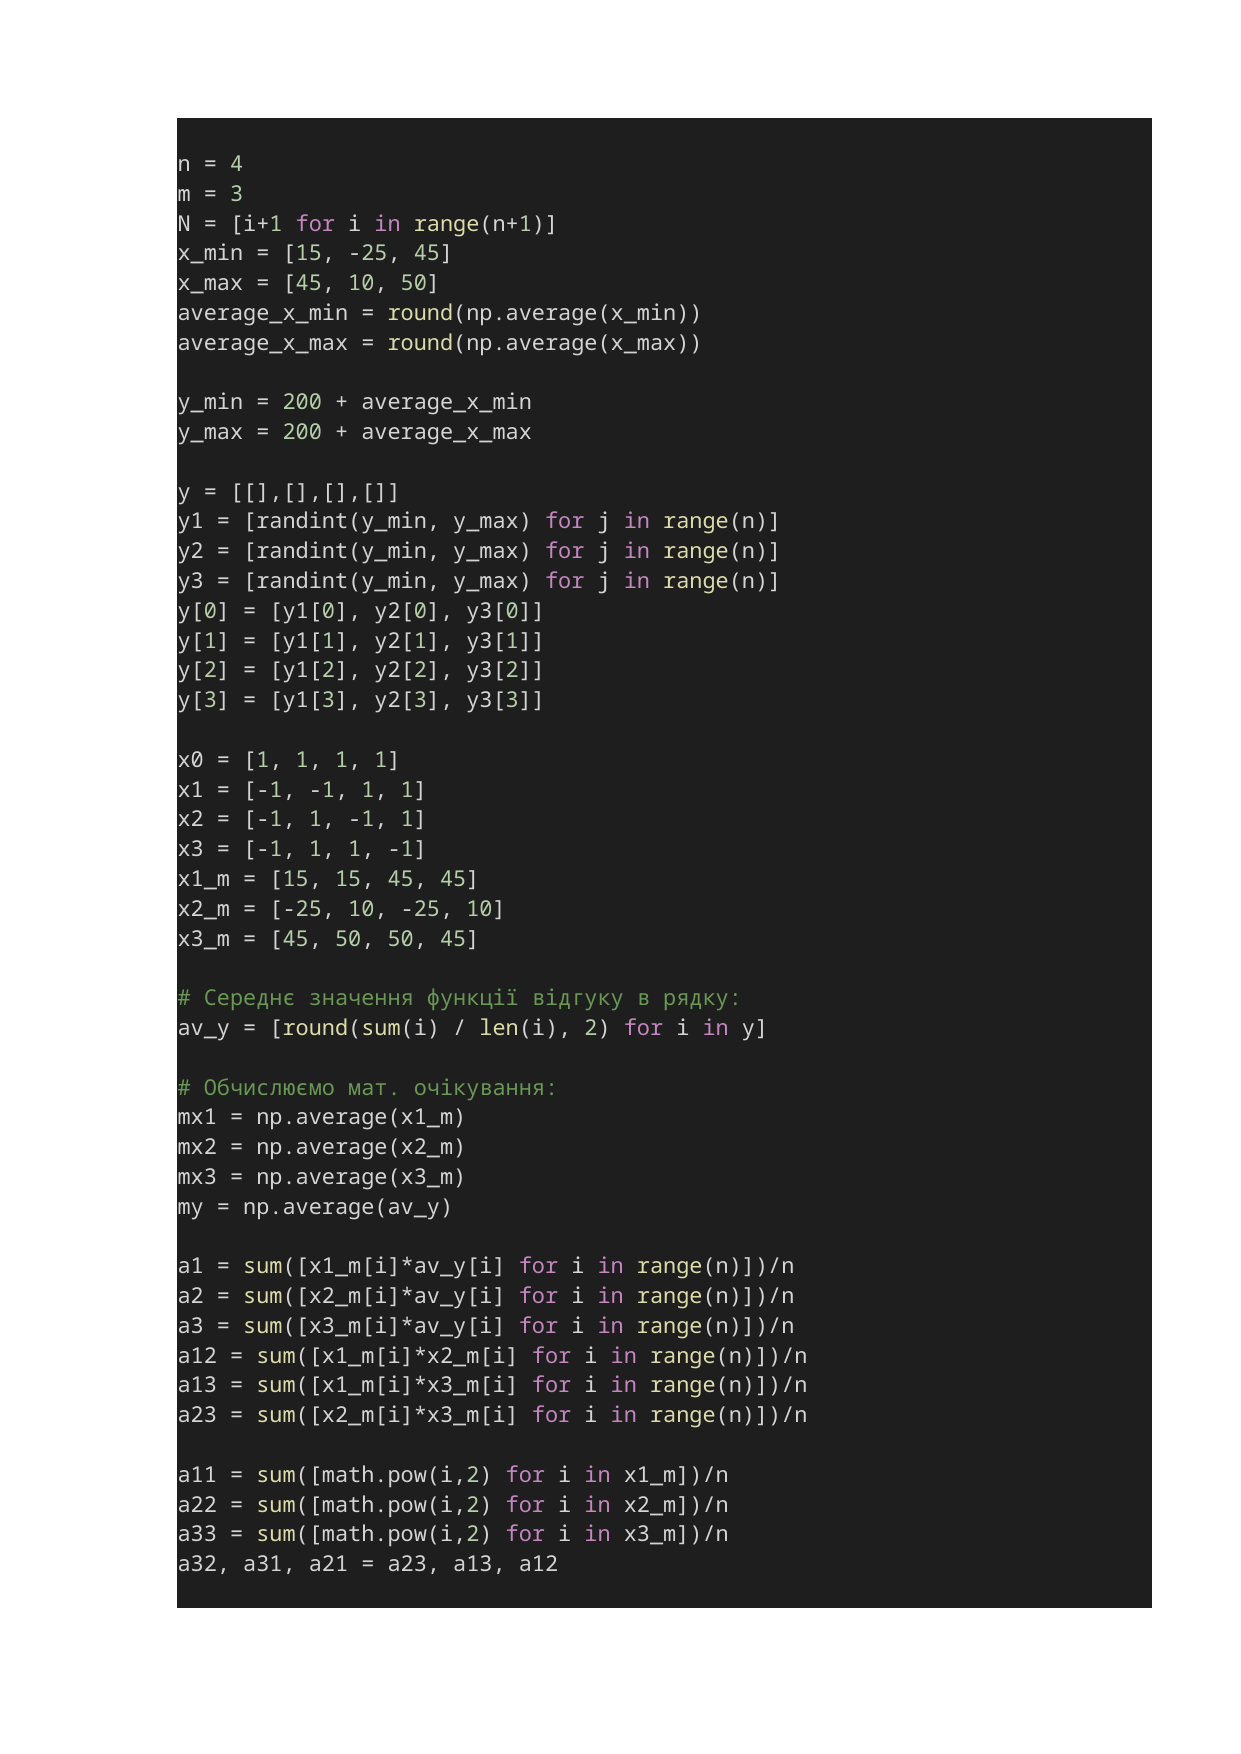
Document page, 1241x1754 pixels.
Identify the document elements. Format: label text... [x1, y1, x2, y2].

text y[1] = [y1[1], y2[1], y3[1]] [177, 624, 1152, 654]
text # Cереднє значення функції відгуку в рядку: [177, 982, 1152, 1012]
text y1 = [randint(y_min, y_max) for j in range(n)] [177, 505, 1152, 535]
text x3_m = [45, 50, 50, 45] [177, 922, 1152, 952]
text y = [[],[],[],[]] [177, 476, 1152, 505]
text y[3] = [y1[3], y2[3], y3[3]] [177, 684, 1152, 714]
text a3 = sum([x3_m[i]*av_y[i] for i in range(n)])/n [177, 1310, 1152, 1339]
text y_min = 200 + average_x_min [177, 386, 1152, 416]
text a1 = sum([x1_m[i]*av_y[i] for i in range(n)])/n [177, 1250, 1152, 1280]
text my = np.average(av_y) [177, 1191, 1152, 1220]
text y[0] = [y1[0], y2[0], y3[0]] [177, 595, 1152, 624]
text x3 = [-1, 1, 1, -1] [177, 833, 1152, 863]
text x_min = [15, -25, 45] [177, 237, 1152, 267]
text a12 = sum([x1_m[i]*x2_m[i] for i in range(n)])/n [177, 1339, 1152, 1369]
text y3 = [randint(y_min, y_max) for j in range(n)] [177, 565, 1152, 595]
text y2 = [randint(y_min, y_max) for j in range(n)] [177, 535, 1152, 565]
text n = 4 [177, 148, 1152, 178]
text mx2 = np.average(x2_m) [177, 1131, 1152, 1161]
text a11 = sum([math.pow(i,2) for i in x1_m])/n [177, 1459, 1152, 1488]
text av_y = [round(sum(i) / len(i), 2) for i in y] [177, 1012, 1152, 1042]
text a23 = sum([x2_m[i]*x3_m[i] for i in range(n)])/n [177, 1399, 1152, 1429]
text a22 = sum([math.pow(i,2) for i in x2_m])/n [177, 1488, 1152, 1518]
text y_max = 200 + average_x_max [177, 416, 1152, 446]
text a2 = sum([x2_m[i]*av_y[i] for i in range(n)])/n [177, 1280, 1152, 1310]
text x_max = [45, 10, 50] [177, 267, 1152, 297]
text average_x_min = round(np.average(x_min)) [177, 297, 1152, 327]
text x1 = [-1, -1, 1, 1] [177, 773, 1152, 803]
text mx3 = np.average(x3_m) [177, 1161, 1152, 1191]
text a32, a31, a21 = a23, a13, a12 [177, 1548, 1152, 1578]
text x2 = [-1, 1, -1, 1] [177, 803, 1152, 833]
text a33 = sum([math.pow(i,2) for i in x3_m])/n [177, 1518, 1152, 1548]
text average_x_max = round(np.average(x_max)) [177, 327, 1152, 356]
text # Обчислюємо мат. очікування: [177, 1071, 1152, 1101]
text x2_m = [-25, 10, -25, 10] [177, 893, 1152, 922]
text m = 3 [177, 178, 1152, 207]
text x0 = [1, 1, 1, 1] [177, 744, 1152, 773]
text x1_m = [15, 15, 45, 45] [177, 863, 1152, 893]
text N = [i+1 for i in range(n+1)] [177, 207, 1152, 237]
text mx1 = np.average(x1_m) [177, 1101, 1152, 1131]
text a13 = sum([x1_m[i]*x3_m[i] for i in range(n)])/n [177, 1369, 1152, 1399]
text y[2] = [y1[2], y2[2], y3[2]] [177, 654, 1152, 684]
